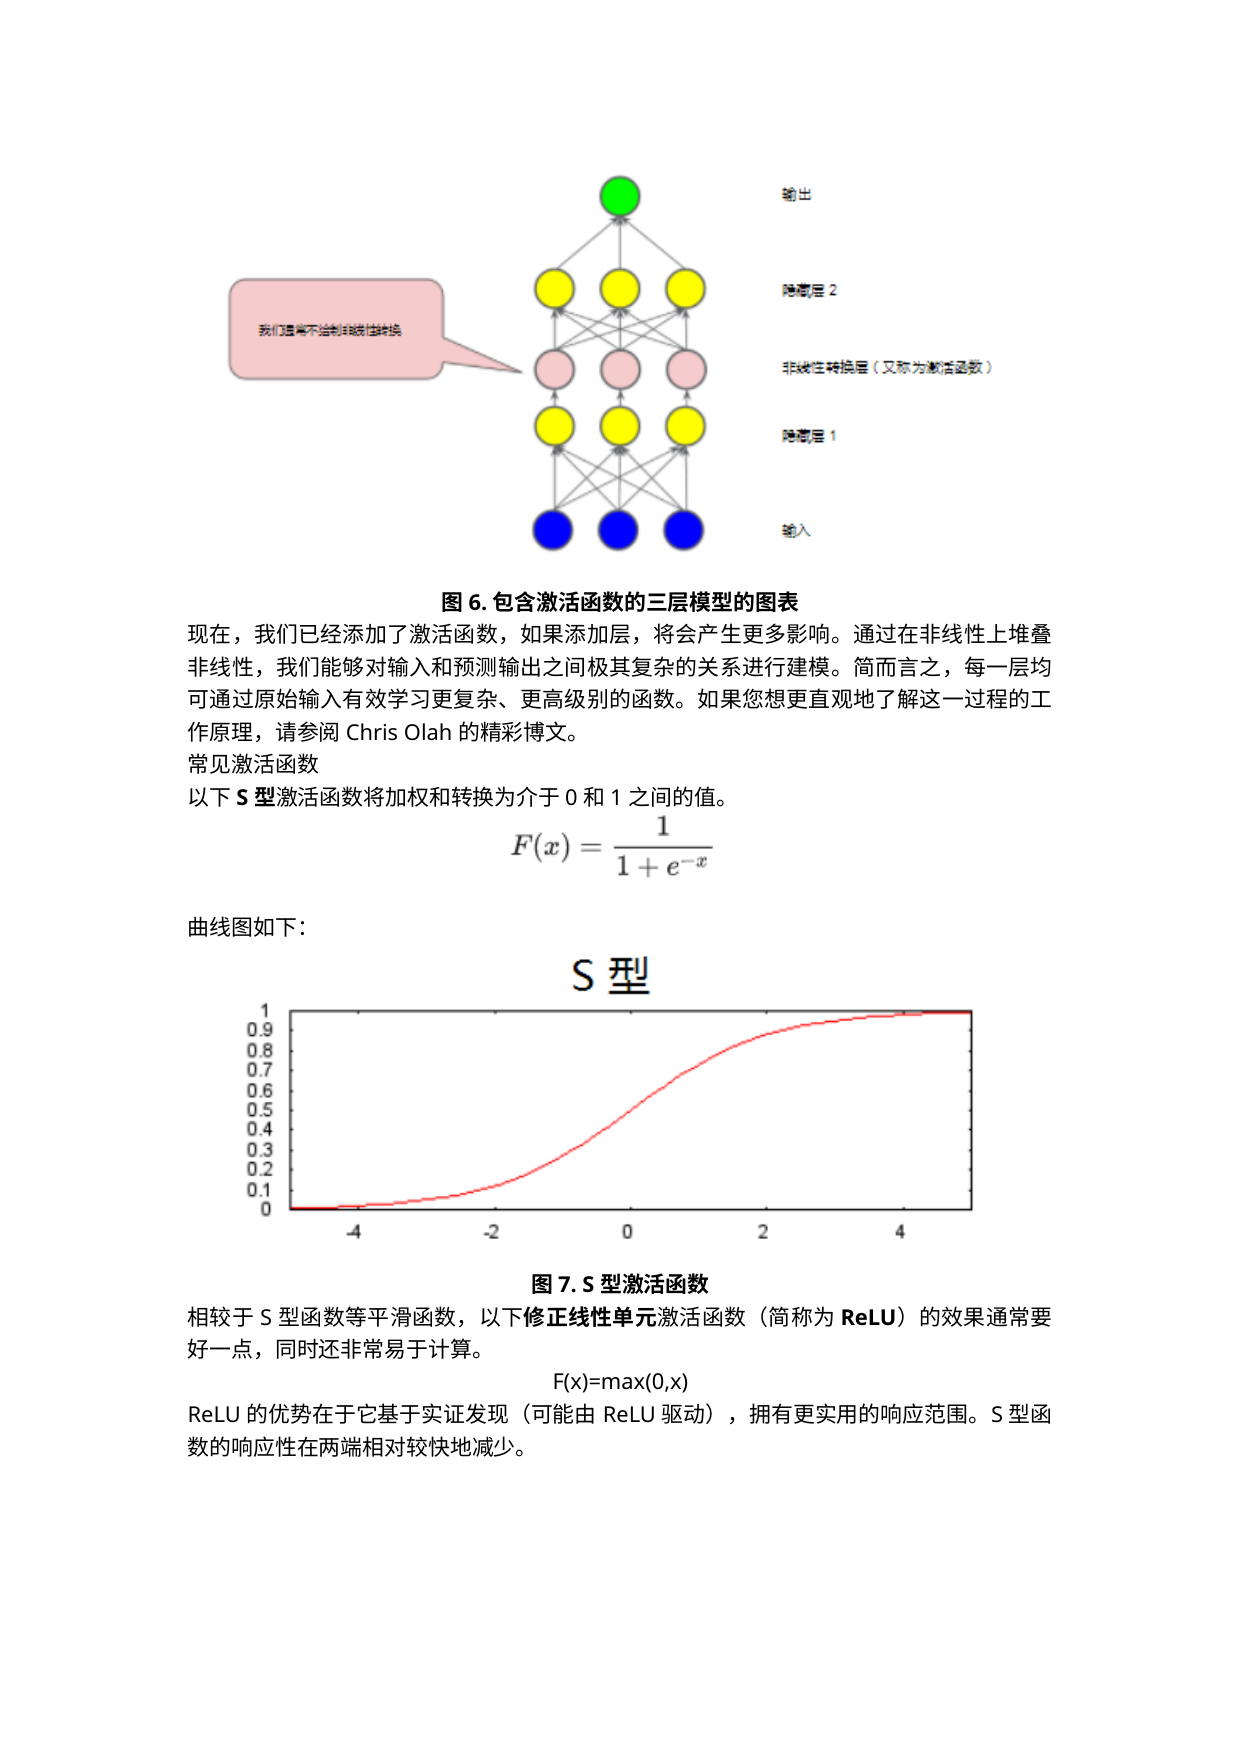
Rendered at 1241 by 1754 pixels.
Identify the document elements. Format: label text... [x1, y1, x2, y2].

picture [222, 942, 1018, 1253]
text 现在，我们已经添加了激活函数，如果添加层，将会产生更多影响。通过在非线性上堆叠非线性，我们能够对输入和预测输出之间极其复杂的关系进行建模。简而言之，每一层均可通过原始输入有效学习更复杂、更高级别的函数。如果您想更直观地了解这一过程的工作原理，请参阅 Chris Olah 的精彩博文。 [187, 617, 1053, 747]
picture [220, 162, 1020, 560]
text 图 6. 包含激活函数的三层模型的图表 [187, 584, 1053, 617]
text 相较于 S 型函数等平滑函数，以下修正线性单元激活函数（简称为 ReLU）的效果通常要好一点，同时还非常易于计算。 [187, 1299, 1053, 1364]
text 曲线图如下： [187, 909, 1053, 942]
text F(x)=max(0,x) [187, 1364, 1053, 1397]
text 图 7. S 型激活函数 [187, 1267, 1053, 1299]
text ReLU 的优势在于它基于实证发现（可能由 ReLU 驱动），拥有更实用的响应范围。S 型函数的响应性在两端相对较快地减少。 [187, 1397, 1053, 1462]
text 常见激活函数 [187, 747, 1053, 779]
picture [498, 812, 743, 885]
text 以下 S 型激活函数将加权和转换为介于 0 和 1 之间的值。 [187, 779, 1053, 812]
